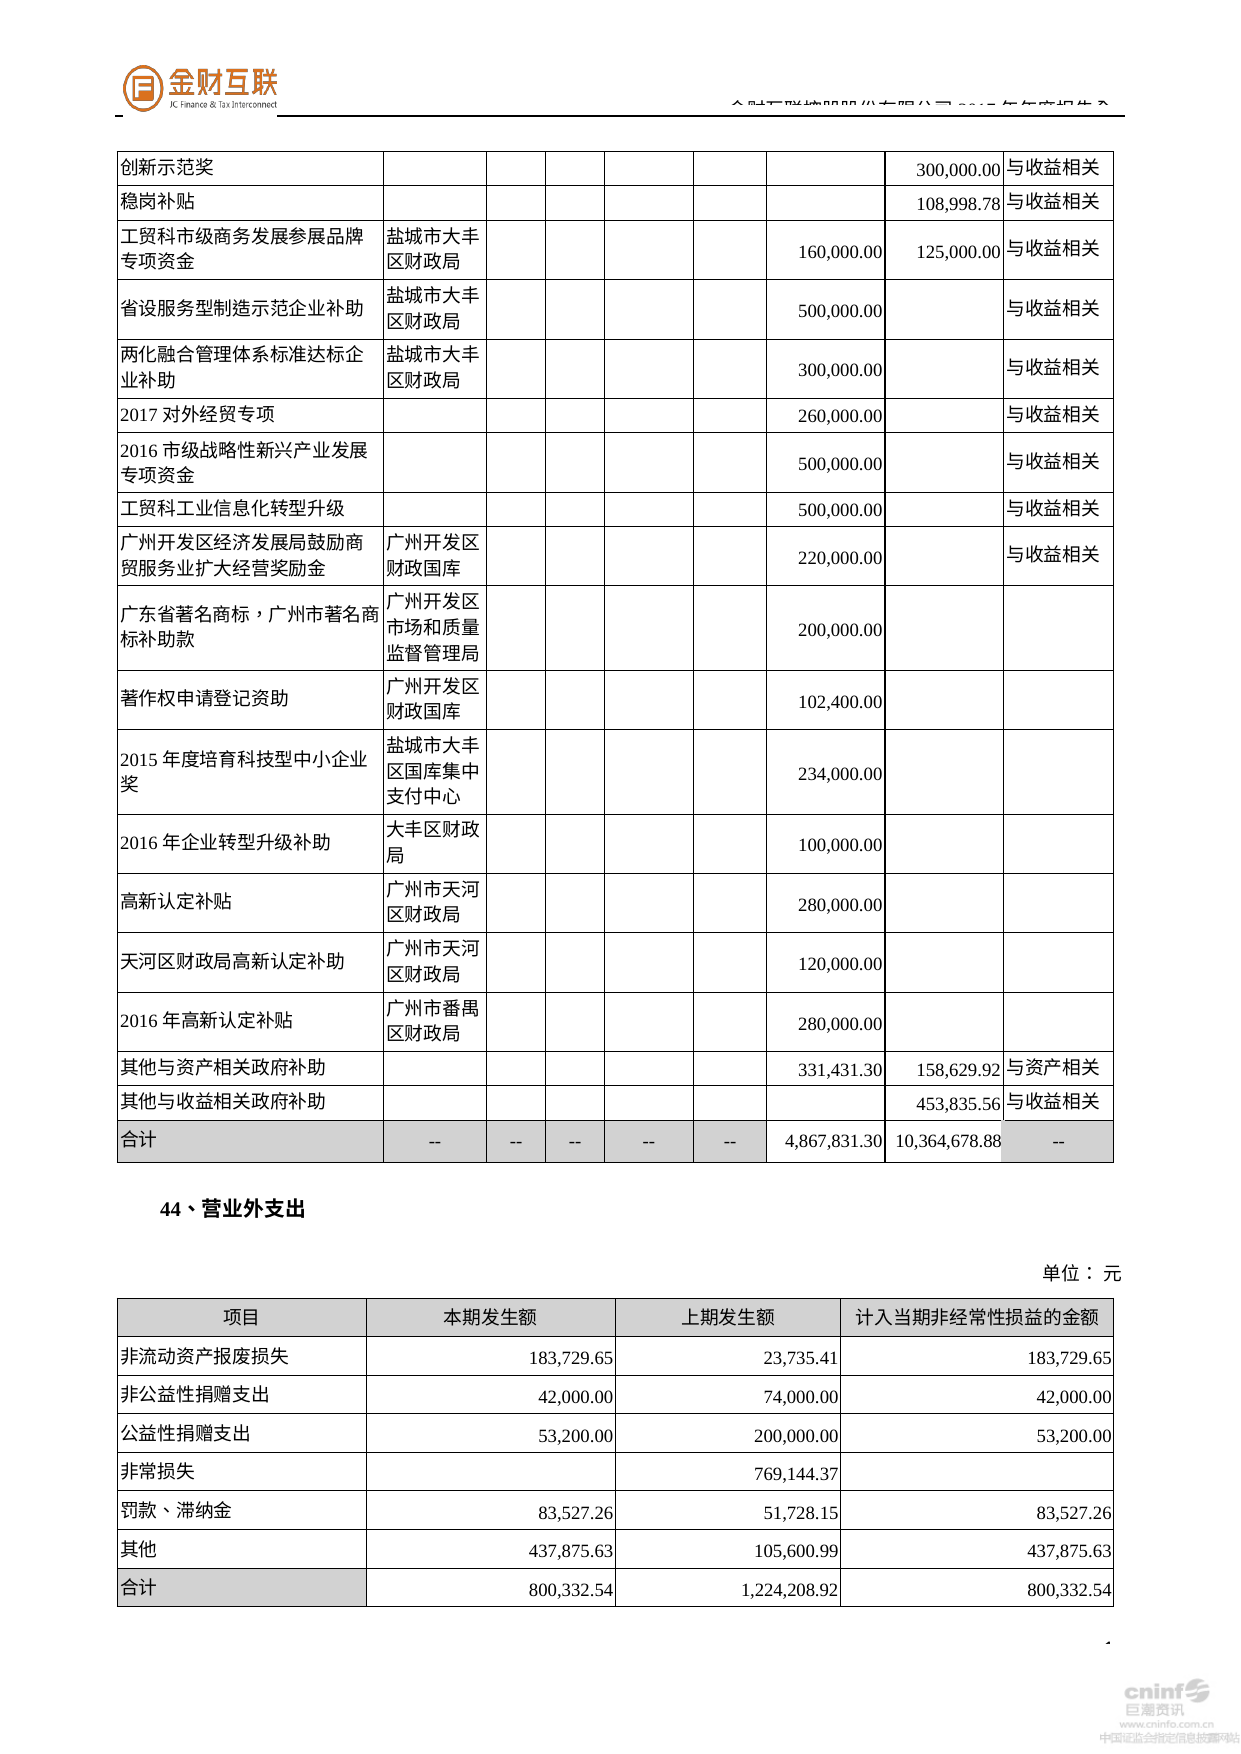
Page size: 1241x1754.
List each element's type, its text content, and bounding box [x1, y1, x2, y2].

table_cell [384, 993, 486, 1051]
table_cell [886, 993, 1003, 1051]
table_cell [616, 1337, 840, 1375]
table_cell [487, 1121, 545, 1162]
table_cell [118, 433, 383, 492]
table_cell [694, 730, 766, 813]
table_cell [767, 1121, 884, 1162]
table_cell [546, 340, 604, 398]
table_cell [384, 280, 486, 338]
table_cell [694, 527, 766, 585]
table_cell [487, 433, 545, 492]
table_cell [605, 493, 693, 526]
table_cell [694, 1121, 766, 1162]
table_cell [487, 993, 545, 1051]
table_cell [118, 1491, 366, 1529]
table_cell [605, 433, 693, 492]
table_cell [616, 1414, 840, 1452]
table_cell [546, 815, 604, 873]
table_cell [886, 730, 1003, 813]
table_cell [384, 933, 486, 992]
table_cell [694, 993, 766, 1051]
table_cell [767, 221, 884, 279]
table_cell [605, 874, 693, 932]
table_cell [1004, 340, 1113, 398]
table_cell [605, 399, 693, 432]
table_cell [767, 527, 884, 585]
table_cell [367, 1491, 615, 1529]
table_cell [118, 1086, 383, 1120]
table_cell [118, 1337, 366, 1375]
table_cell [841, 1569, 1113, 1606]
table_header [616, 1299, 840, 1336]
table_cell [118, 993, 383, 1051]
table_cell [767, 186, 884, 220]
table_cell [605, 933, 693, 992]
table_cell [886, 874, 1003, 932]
subtitle 44、营业外支出 [160, 1194, 1124, 1223]
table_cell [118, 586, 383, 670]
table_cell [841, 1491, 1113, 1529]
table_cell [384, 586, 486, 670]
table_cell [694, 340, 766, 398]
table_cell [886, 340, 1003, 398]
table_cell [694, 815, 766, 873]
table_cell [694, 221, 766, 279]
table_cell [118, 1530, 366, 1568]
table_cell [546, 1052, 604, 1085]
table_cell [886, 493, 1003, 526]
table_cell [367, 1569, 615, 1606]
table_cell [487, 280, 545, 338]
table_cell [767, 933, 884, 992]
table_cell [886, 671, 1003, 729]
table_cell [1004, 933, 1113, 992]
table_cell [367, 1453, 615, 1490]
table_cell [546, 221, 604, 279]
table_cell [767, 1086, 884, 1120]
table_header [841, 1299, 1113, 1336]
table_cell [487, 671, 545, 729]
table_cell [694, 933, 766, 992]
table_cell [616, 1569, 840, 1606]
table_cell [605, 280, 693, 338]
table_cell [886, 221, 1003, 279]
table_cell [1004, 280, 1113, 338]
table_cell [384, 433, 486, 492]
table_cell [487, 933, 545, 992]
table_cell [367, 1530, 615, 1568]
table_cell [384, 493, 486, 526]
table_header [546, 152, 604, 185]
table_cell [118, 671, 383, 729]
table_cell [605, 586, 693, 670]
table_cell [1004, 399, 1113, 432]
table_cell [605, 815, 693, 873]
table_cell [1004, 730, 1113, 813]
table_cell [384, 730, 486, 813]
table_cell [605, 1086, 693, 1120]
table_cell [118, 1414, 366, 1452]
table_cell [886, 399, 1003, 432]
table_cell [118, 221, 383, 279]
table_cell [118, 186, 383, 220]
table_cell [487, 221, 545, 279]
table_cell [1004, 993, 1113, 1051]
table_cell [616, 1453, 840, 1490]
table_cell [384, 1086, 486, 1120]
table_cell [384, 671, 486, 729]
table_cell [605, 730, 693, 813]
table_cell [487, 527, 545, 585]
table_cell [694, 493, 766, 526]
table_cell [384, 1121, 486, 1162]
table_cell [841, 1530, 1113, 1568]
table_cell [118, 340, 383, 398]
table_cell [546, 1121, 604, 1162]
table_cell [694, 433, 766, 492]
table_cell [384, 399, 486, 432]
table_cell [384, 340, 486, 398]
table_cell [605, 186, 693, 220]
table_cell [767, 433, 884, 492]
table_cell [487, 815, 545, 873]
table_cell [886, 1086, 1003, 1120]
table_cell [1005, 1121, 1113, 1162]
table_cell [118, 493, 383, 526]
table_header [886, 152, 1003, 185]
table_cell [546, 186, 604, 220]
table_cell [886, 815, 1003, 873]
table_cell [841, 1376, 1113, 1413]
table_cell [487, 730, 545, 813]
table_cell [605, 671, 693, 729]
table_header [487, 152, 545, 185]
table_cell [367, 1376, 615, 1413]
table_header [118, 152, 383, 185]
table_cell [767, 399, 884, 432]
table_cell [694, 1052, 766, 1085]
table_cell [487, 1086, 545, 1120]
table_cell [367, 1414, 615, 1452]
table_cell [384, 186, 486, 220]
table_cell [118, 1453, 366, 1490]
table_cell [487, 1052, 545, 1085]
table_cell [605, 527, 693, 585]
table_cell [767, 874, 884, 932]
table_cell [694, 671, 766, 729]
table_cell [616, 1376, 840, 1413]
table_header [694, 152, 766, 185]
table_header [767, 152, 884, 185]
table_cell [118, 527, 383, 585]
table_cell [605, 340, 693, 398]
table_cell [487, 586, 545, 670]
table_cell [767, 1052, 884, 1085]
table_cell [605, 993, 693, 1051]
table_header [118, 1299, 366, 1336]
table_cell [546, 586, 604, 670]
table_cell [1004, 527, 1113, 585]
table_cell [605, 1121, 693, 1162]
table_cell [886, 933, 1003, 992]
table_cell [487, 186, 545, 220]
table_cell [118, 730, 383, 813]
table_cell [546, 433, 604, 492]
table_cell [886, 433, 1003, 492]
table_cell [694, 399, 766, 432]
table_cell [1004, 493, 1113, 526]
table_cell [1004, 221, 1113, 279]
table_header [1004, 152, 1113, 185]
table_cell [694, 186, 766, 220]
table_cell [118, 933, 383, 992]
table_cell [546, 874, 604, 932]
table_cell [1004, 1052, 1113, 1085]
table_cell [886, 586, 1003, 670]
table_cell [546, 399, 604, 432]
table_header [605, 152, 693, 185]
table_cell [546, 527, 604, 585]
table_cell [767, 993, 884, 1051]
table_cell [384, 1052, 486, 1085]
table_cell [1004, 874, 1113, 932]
picture [1099, 1673, 1241, 1754]
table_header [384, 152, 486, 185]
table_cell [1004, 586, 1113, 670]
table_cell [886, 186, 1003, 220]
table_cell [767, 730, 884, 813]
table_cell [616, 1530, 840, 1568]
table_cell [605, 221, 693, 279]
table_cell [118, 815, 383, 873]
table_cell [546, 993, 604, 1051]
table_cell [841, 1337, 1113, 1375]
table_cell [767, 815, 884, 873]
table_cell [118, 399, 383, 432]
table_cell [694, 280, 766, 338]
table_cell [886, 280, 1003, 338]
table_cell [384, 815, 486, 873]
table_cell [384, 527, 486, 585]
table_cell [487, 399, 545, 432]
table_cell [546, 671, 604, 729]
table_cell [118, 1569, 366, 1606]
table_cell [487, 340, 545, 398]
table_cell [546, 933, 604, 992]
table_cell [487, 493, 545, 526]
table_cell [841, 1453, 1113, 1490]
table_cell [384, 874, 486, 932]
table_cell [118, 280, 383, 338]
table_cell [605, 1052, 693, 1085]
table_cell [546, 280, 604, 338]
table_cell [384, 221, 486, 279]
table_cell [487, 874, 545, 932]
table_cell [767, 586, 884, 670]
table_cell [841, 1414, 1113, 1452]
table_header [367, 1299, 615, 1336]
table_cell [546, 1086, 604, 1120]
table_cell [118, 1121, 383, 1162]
text 单位： 元 [102, 1261, 1122, 1286]
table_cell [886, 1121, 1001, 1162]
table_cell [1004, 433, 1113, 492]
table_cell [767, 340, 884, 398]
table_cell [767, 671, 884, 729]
picture [123, 65, 277, 120]
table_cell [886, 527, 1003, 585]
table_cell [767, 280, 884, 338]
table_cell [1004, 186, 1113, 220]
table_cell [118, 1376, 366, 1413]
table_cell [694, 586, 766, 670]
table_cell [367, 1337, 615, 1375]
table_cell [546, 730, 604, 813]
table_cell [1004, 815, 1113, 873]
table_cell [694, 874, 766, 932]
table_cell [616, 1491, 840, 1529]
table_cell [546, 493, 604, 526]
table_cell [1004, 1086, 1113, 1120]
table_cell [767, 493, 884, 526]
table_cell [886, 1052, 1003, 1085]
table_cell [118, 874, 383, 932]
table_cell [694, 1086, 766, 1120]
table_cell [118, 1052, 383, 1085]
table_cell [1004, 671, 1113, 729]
